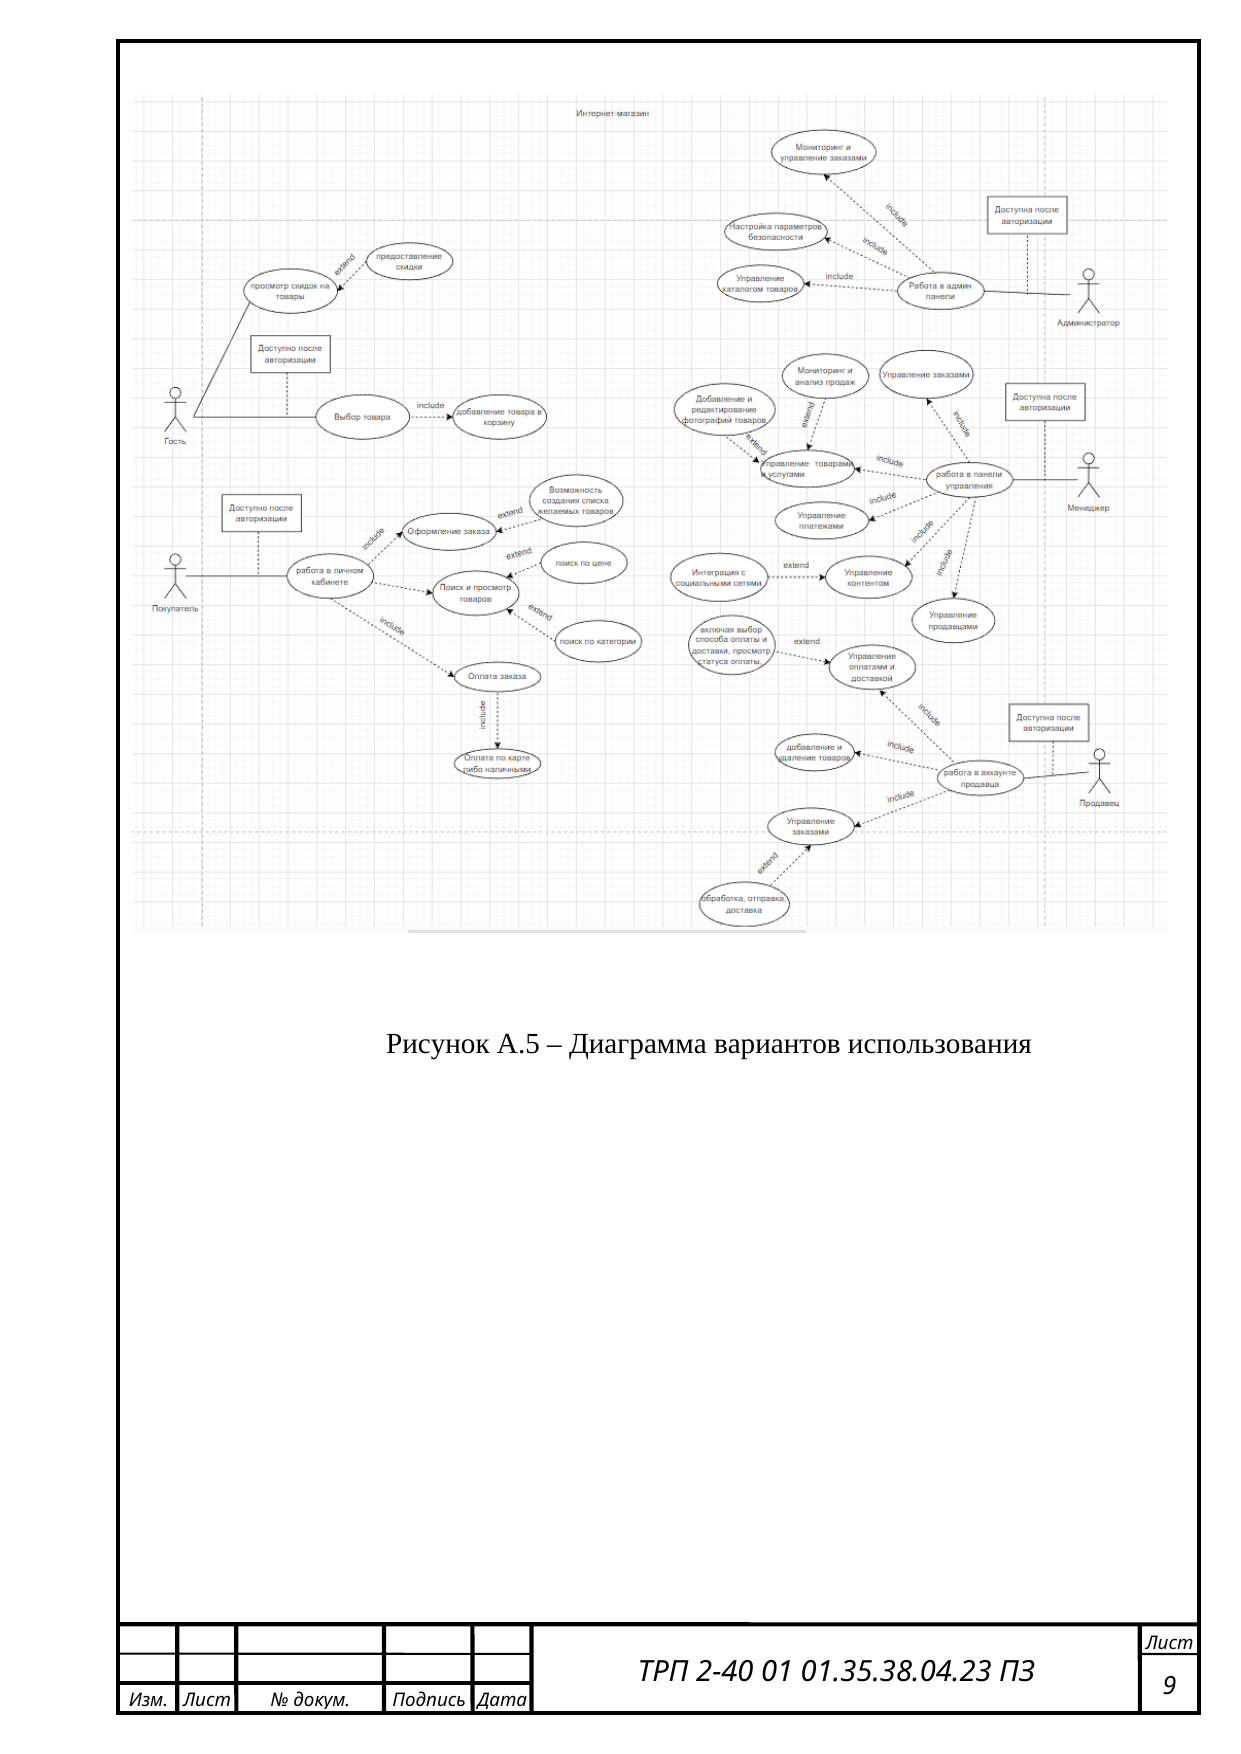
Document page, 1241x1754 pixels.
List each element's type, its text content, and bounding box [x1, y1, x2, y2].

text Рисунок А.5 – Диаграмма вариантов использования [148, 1023, 1181, 1061]
picture [132, 95, 1168, 933]
